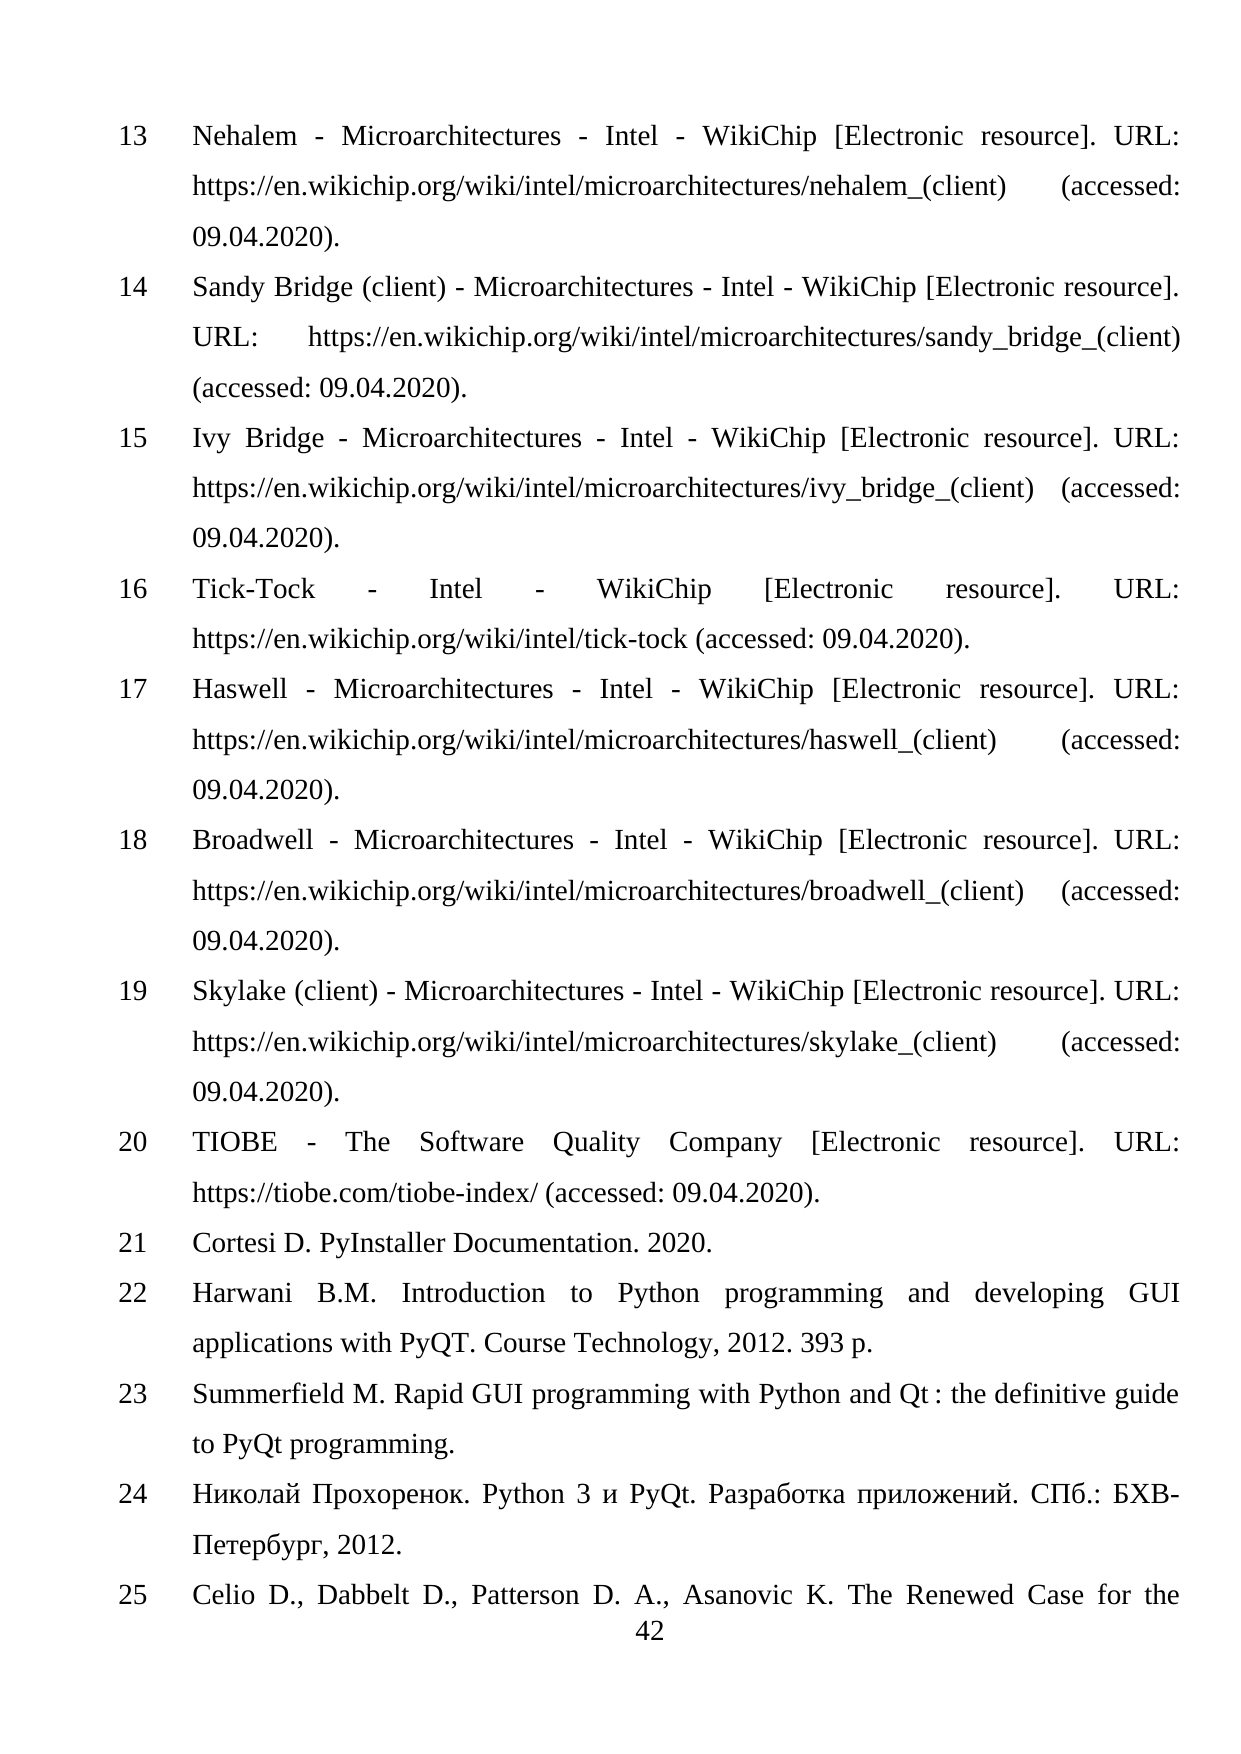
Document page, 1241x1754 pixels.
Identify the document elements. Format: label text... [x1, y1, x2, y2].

list Summerfield M. Rapid GUI programming with Python and Qt : the definitive guide to PyQt programming. [118, 1376, 1181, 1460]
list Haswell - Microarchitectures - Intel - WikiChip [Electronic resource]. URL: https://en.wikichip.org/wiki/intel/microarchitectures/haswell_(client) (accessed: 09.04.2020). [118, 672, 1181, 806]
list Sandy Bridge (client) - Microarchitectures - Intel - WikiChip [Electronic resource]. URL: https://en.wikichip.org/wiki/intel/microarchitectures/sandy_bridge_(client) (accessed: 09.04.2020). [118, 269, 1181, 403]
list Skylake (client) - Microarchitectures - Intel - WikiChip [Electronic resource]. URL: https://en.wikichip.org/wiki/intel/microarchitectures/skylake_(client) (accessed: 09.04.2020). [118, 973, 1181, 1108]
list TIOBE - The Software Quality Company [Electronic resource]. URL: https://tiobe.com/tiobe-index/ (accessed: 09.04.2020). [118, 1124, 1181, 1208]
list Harwani B.M. Introduction to Python programming and developing GUI applications with PyQT. Course Technology, 2012. 393 p. [118, 1275, 1181, 1359]
list Tick-Tock - Intel - WikiChip [Electronic resource]. URL: https://en.wikichip.org/wiki/intel/tick-tock (accessed: 09.04.2020). [118, 571, 1181, 655]
list Broadwell - Microarchitectures - Intel - WikiChip [Electronic resource]. URL: https://en.wikichip.org/wiki/intel/microarchitectures/broadwell_(client) (accessed: 09.04.2020). [118, 822, 1181, 957]
list Николай Прохоренок. Python 3 и PyQt. Разработка приложений. СПб.: БХВ-Петербург, 2012. [118, 1477, 1181, 1560]
list Cortesi D. PyInstaller Documentation. 2020. [118, 1225, 1181, 1258]
list Ivy Bridge - Microarchitectures - Intel - WikiChip [Electronic resource]. URL: https://en.wikichip.org/wiki/intel/microarchitectures/ivy_bridge_(client) (accessed: 09.04.2020). [118, 420, 1181, 554]
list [118, 1577, 1181, 1611]
list Nehalem - Microarchitectures - Intel - WikiChip [Electronic resource]. URL: https://en.wikichip.org/wiki/intel/microarchitectures/nehalem_(client) (accessed: 09.04.2020). [118, 118, 1181, 252]
